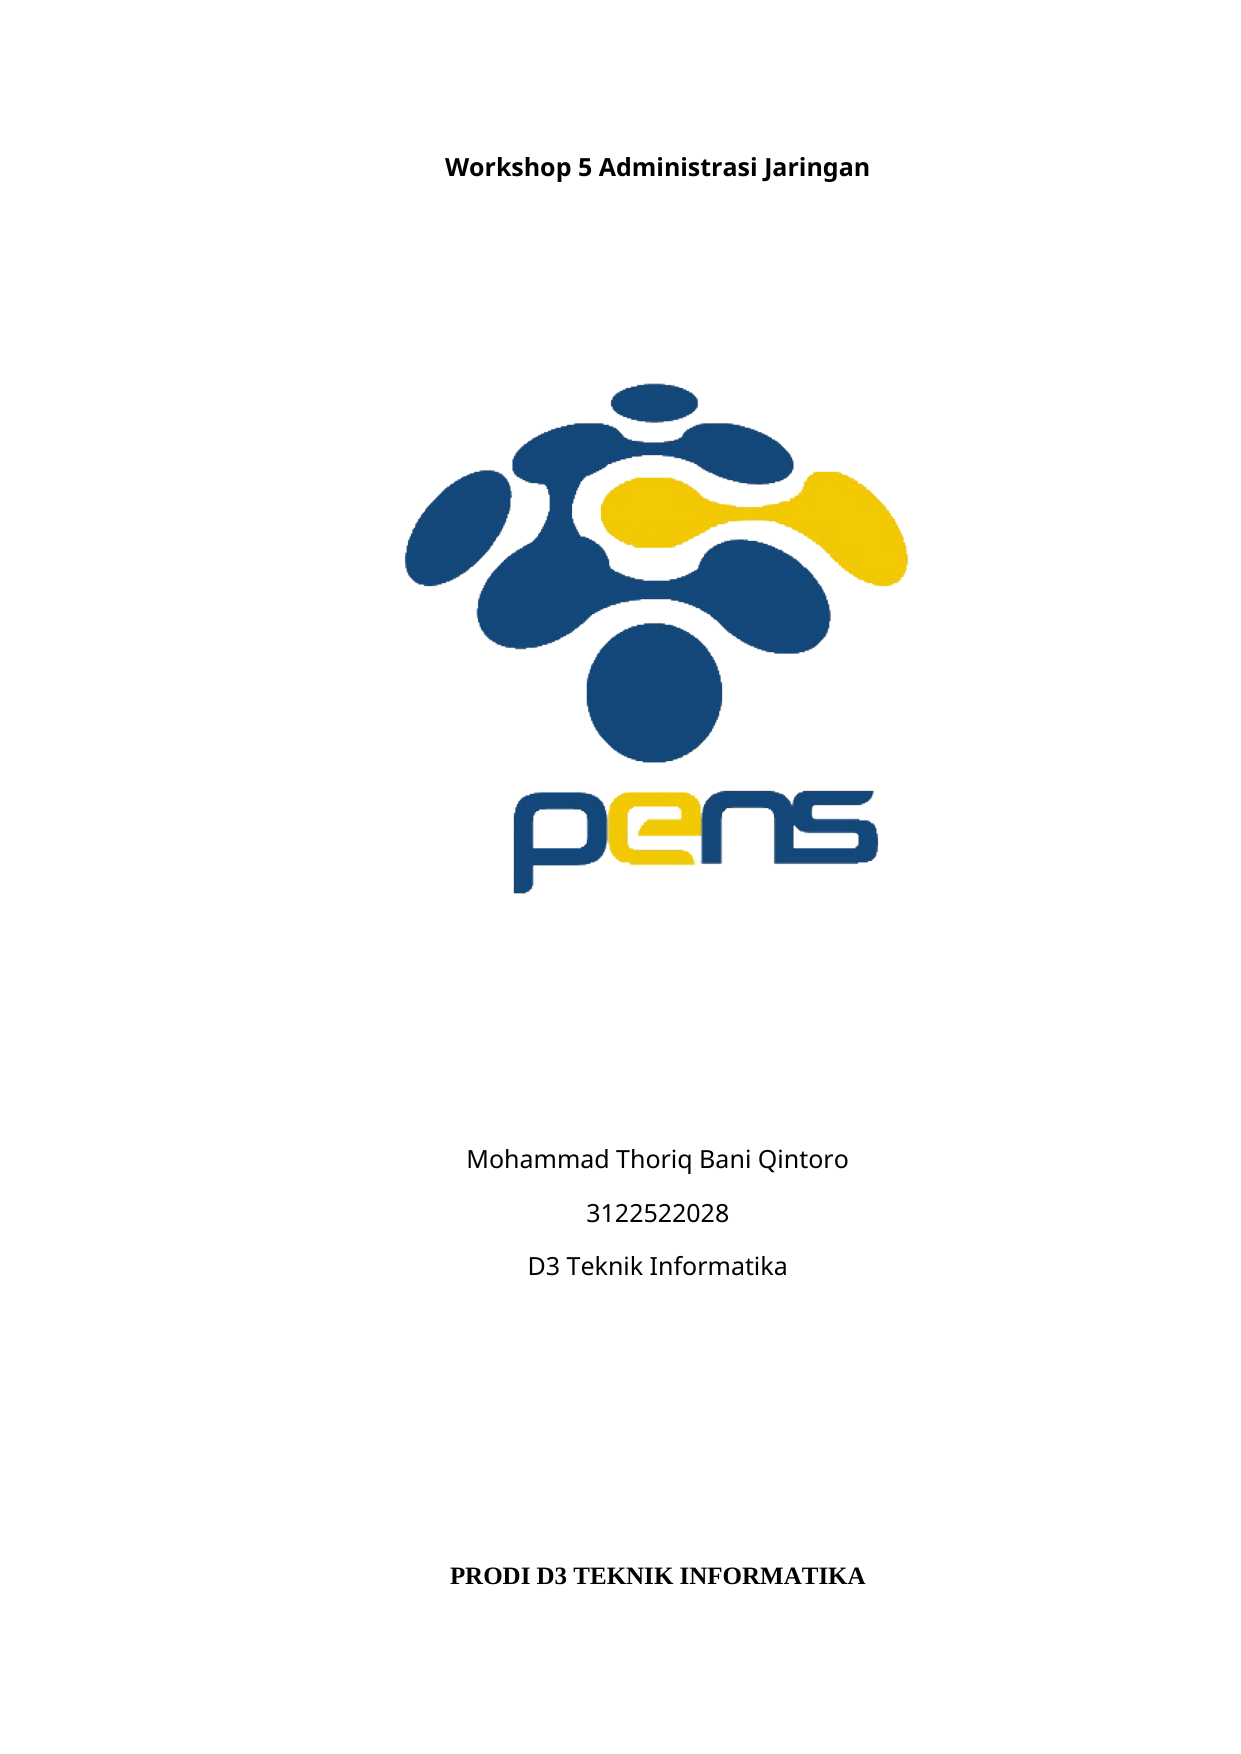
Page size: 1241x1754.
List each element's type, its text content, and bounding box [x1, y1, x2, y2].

text D3 Teknik Informatika [225, 1249, 1090, 1283]
text Mohammad Thoriq Bani Qintoro [225, 1142, 1090, 1176]
text PRODI D3 TEKNIK INFORMATIKA [225, 1561, 1090, 1590]
text 3122522028 [225, 1196, 1090, 1230]
picture [378, 363, 937, 910]
text Workshop 5 Administrasi Jaringan [225, 150, 1090, 184]
